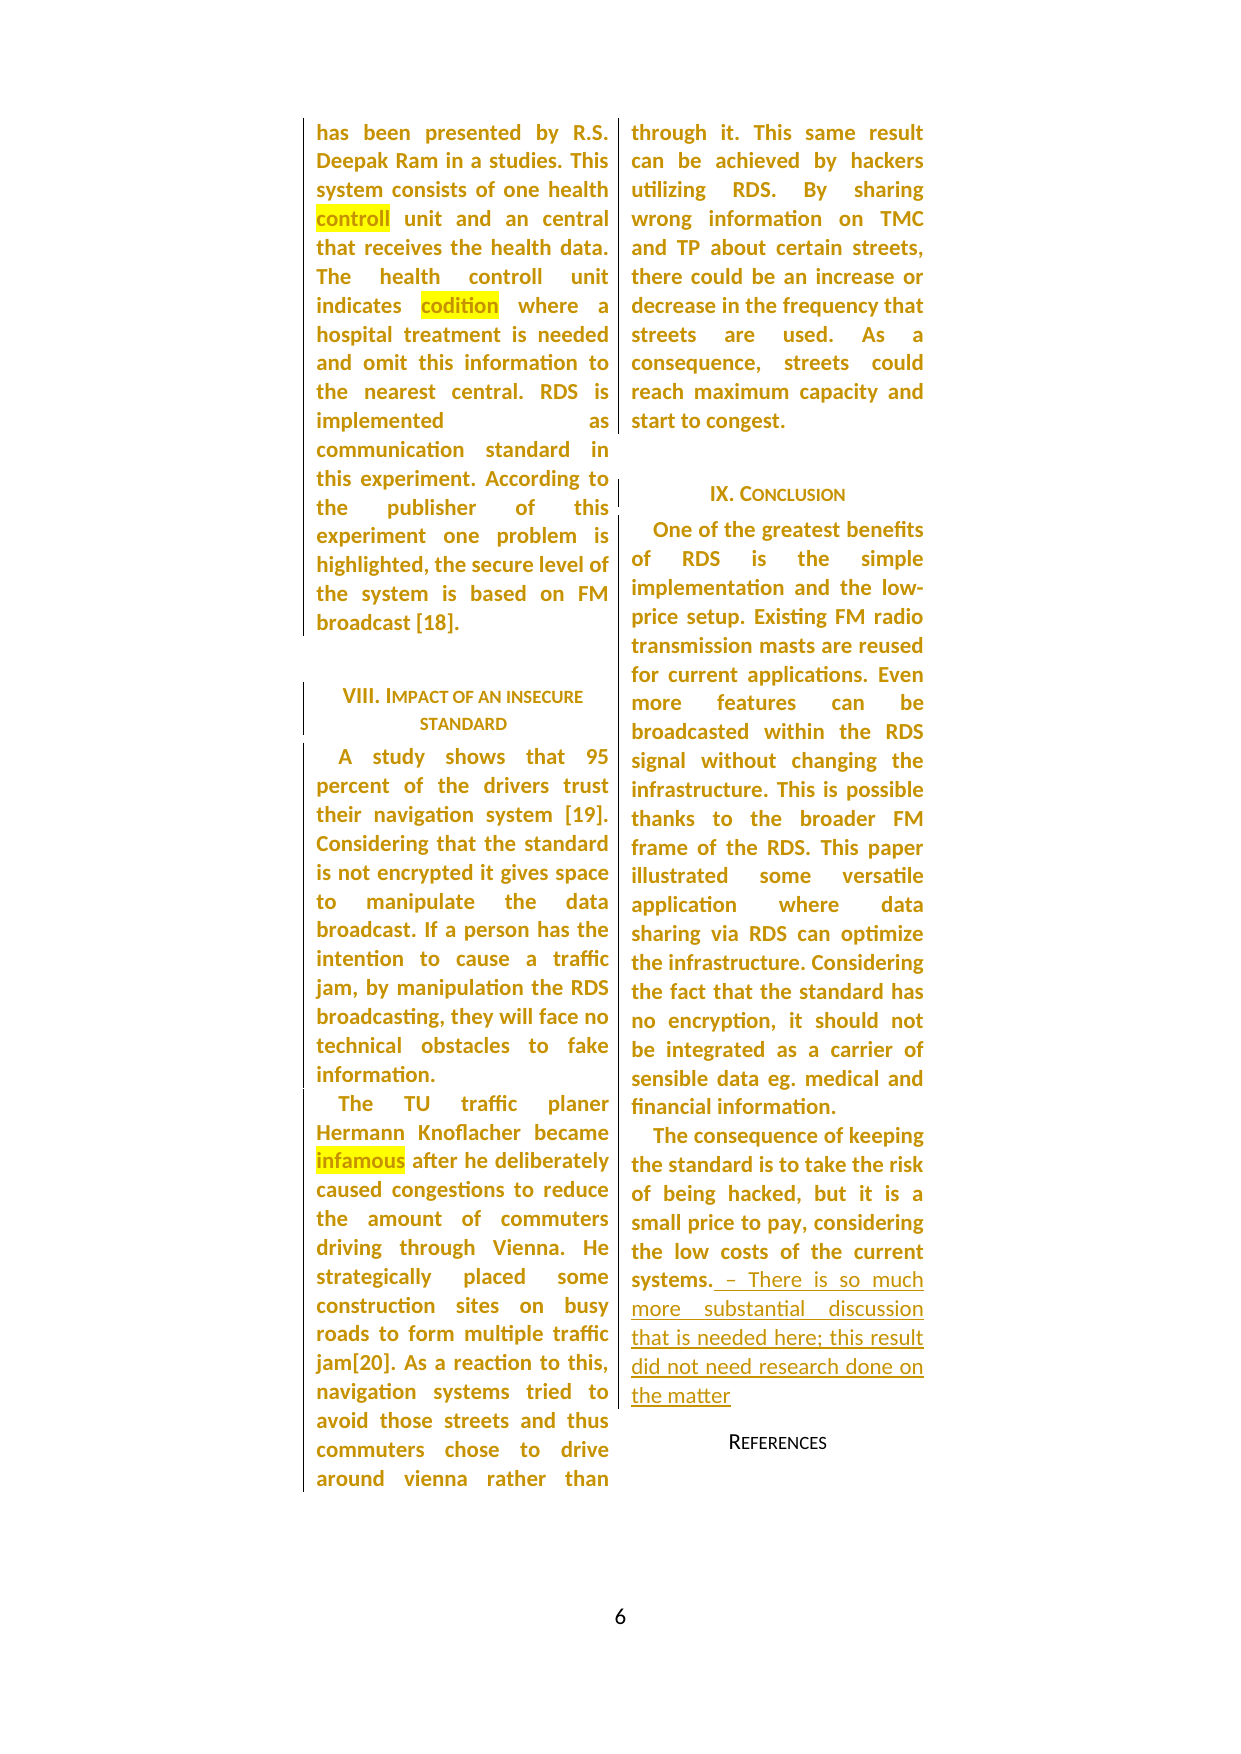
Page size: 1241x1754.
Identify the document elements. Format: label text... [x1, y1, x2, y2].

text The TU traffic planer Hermann Knoflacher became infamous after he deliberately caused congestions to reduce the amount of commuters driving through Vienna. He strategically placed some construction sites on busy roads to form multiple traffic jam[20]. As a reaction to this, navigation systems tried to avoid those streets and thus commuters chose to drive around vienna rather than through it. This same result can be achieved by hackers utilizing RDS. By sharing wrong information on TMC and TP about certain streets, there could be an increase or decrease in the frequency that streets are used. As a consequence, streets could reach maximum capacity and start to congest. [631, 118, 924, 434]
text The consequence of keeping the standard is to take the risk of being hacked, but it is a small price to pay, considering the low costs of the current systems. [631, 1121, 924, 1319]
text VIII. IMPACT OF AN INSECURE STANDARD [318, 682, 608, 735]
text The TU traffic planer Hermann Knoflacher became infamous after he deliberately caused congestions to reduce the amount of commuters driving through Vienna. He strategically placed some construction sites on busy roads to form multiple traffic jam[20]. As a reaction to this, navigation systems tried to avoid those streets and thus commuters chose to drive around vienna rather than through it. This same result can be achieved by hackers utilizing RDS. By sharing wrong information on TMC and TP about certain streets, there could be an increase or decrease in the frequency that streets are used. As a consequence, streets could reach maximum capacity and start to congest. [316, 1089, 609, 1492]
text IX. CONCLUSION [633, 479, 922, 507]
text A study shows that 95 percent of the drivers trust their navigation system [19]. Considering that the standard is not encrypted it gives space to manipulate the data broadcast. If a person has the intention to cause a traffic jam, by manipulation the RDS broadcasting, they will face no technical obstacles to fake information. [316, 742, 609, 1088]
text One of the greatest benefits of RDS is the simple implementation and the low-price setup. Existing FM radio transmission masts are reused for current applications. Even more features can be broadcasted within the RDS signal without changing the infrastructure. This is possible thanks to the broader FM frame of the RDS. This paper illustrated some versatile application where data sharing via RDS can optimize the infrastructure. Considering the fact that the standard has no encryption, it should not be integrated as a carrier of sensible data eg. medical and financial information. [631, 515, 924, 1121]
text REFERENCES [633, 1427, 922, 1455]
